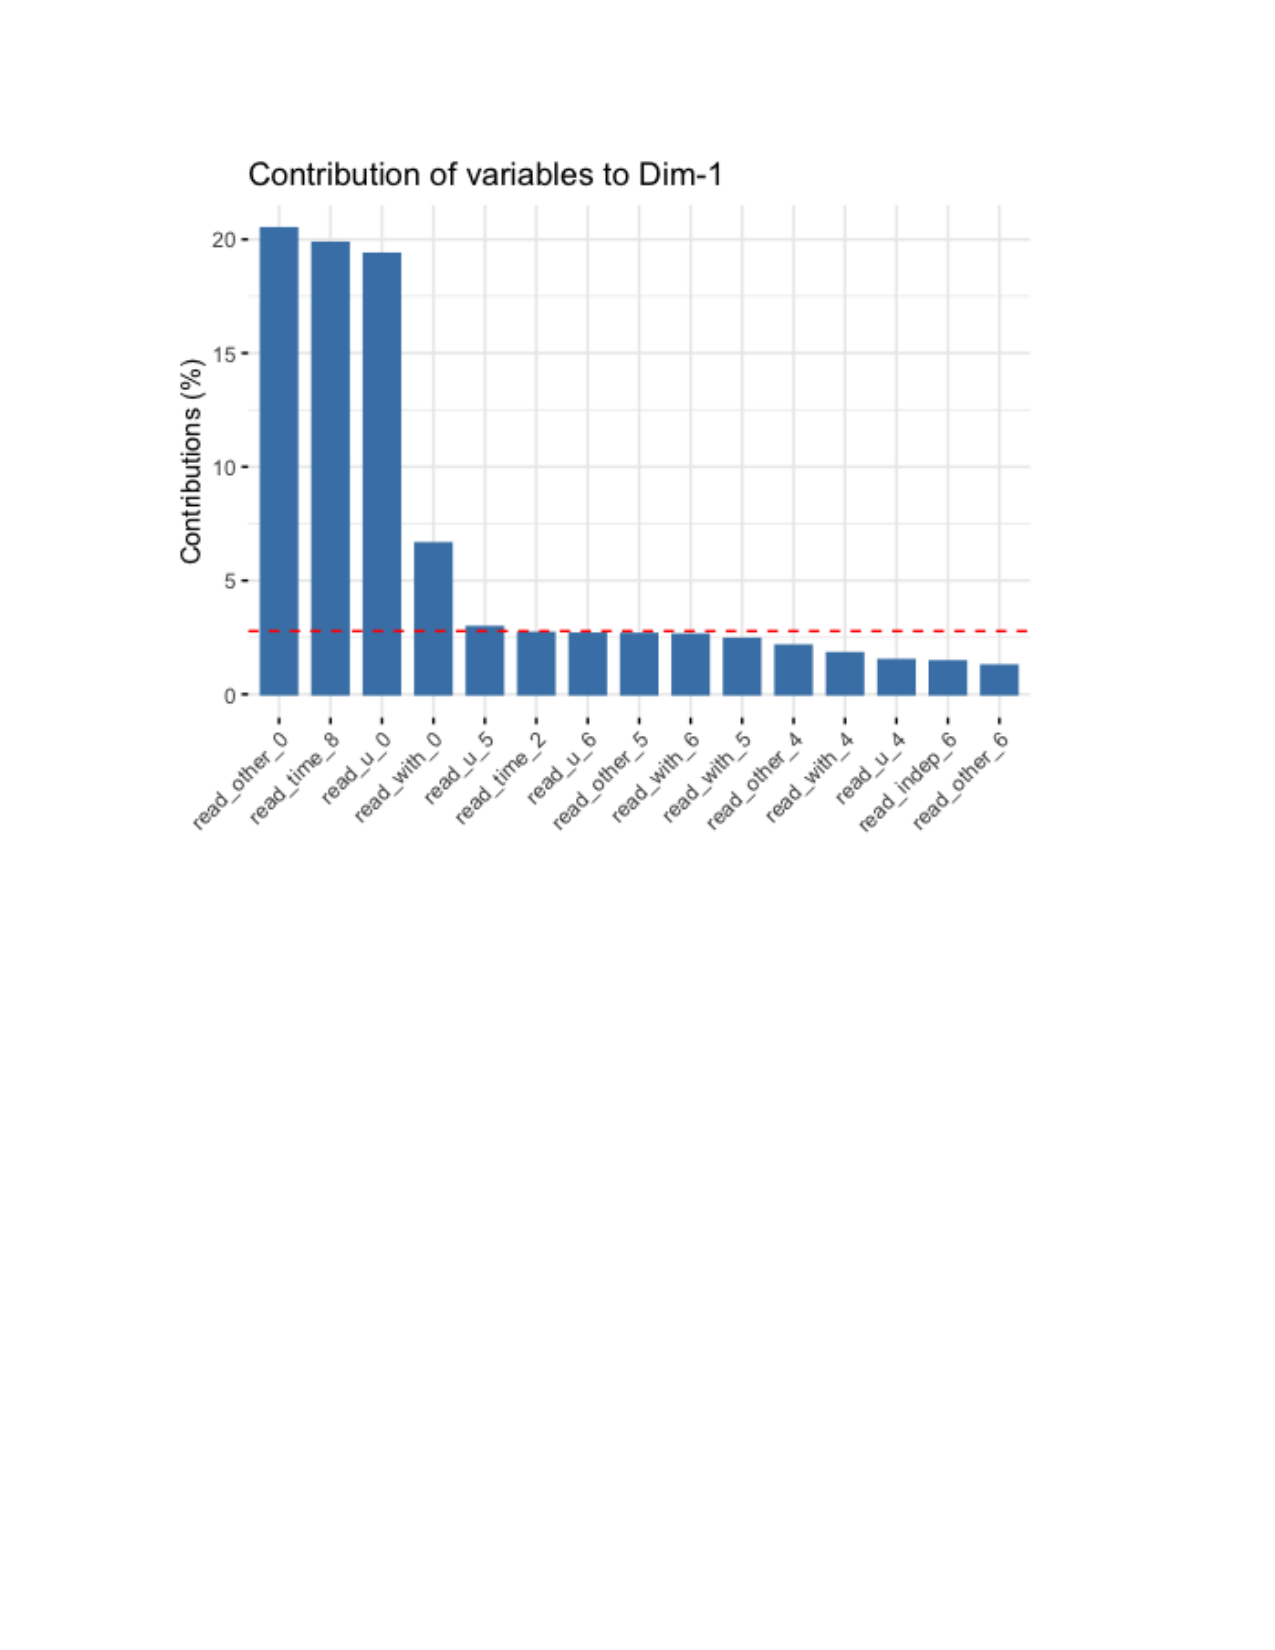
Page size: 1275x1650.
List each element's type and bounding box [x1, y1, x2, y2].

picture [168, 150, 1044, 850]
